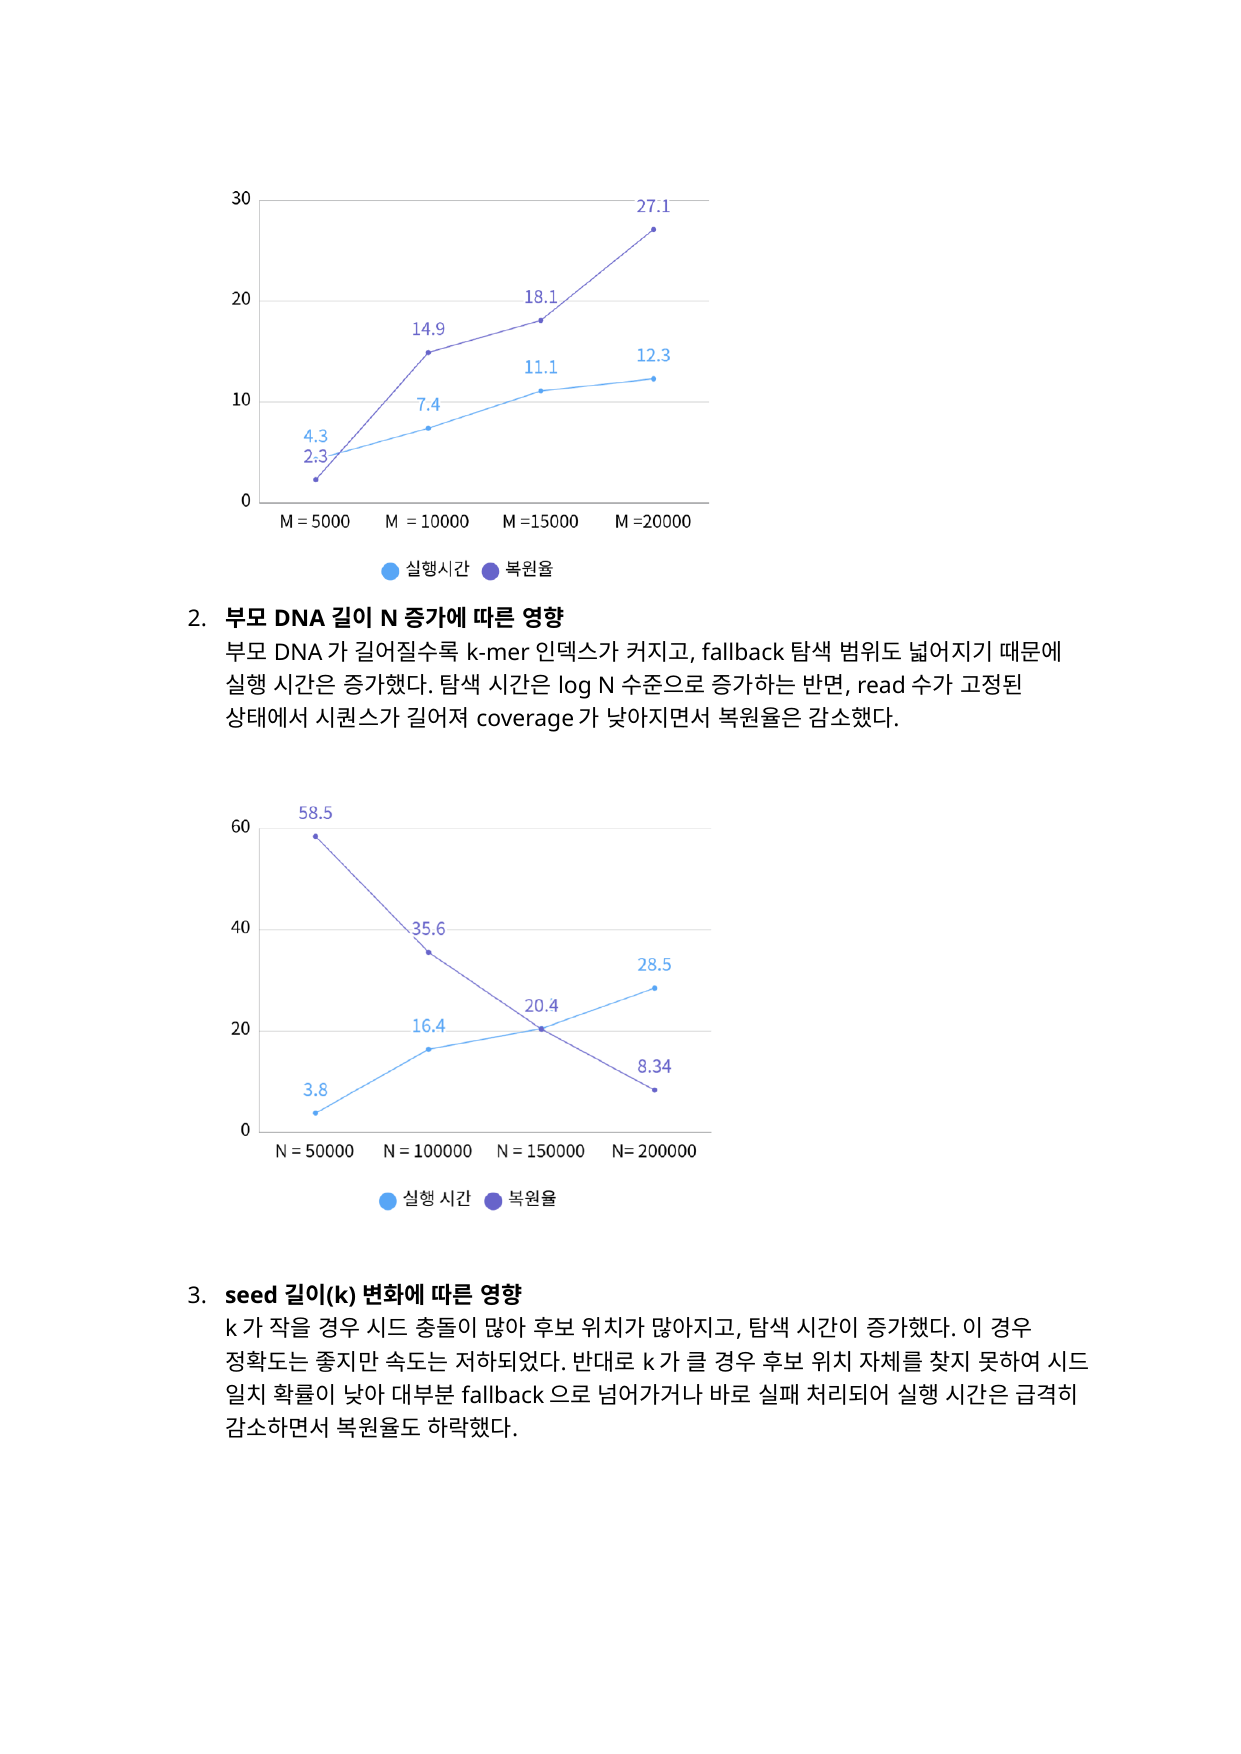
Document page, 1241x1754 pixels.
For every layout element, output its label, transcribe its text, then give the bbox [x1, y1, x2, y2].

picture [225, 177, 710, 584]
list seed 길이(k) 변화에 따른 영향 k가 작을 경우 시드 충돌이 많아 후보 위치가 많아지고, 탐색 시간이 증가했다. 이 경우 정확도는 좋지만 속도는 저하되었다. 반대로 k가 클 경우 후보 위치 자체를 찾지 못하여 시드 일치 확률이 낮아 대부분 fallback으로 넘어가거나 바로 실패 처리되어 실행 시간은 급격히 감소하면서 복원율도 하락했다. [187, 1277, 1090, 1443]
picture [225, 798, 721, 1212]
list 부모 DNA 길이 N 증가에 따른 영향 부모 DNA가 길어질수록 k-mer 인덱스가 커지고, fallback 탐색 범위도 넓어지기 때문에 실행 시간은 증가했다. 탐색 시간은 log N 수준으로 증가하는 반면, read 수가 고정된 상태에서 시퀀스가 길어져 coverage가 낮아지면서 복원율은 감소했다. [187, 600, 1090, 733]
